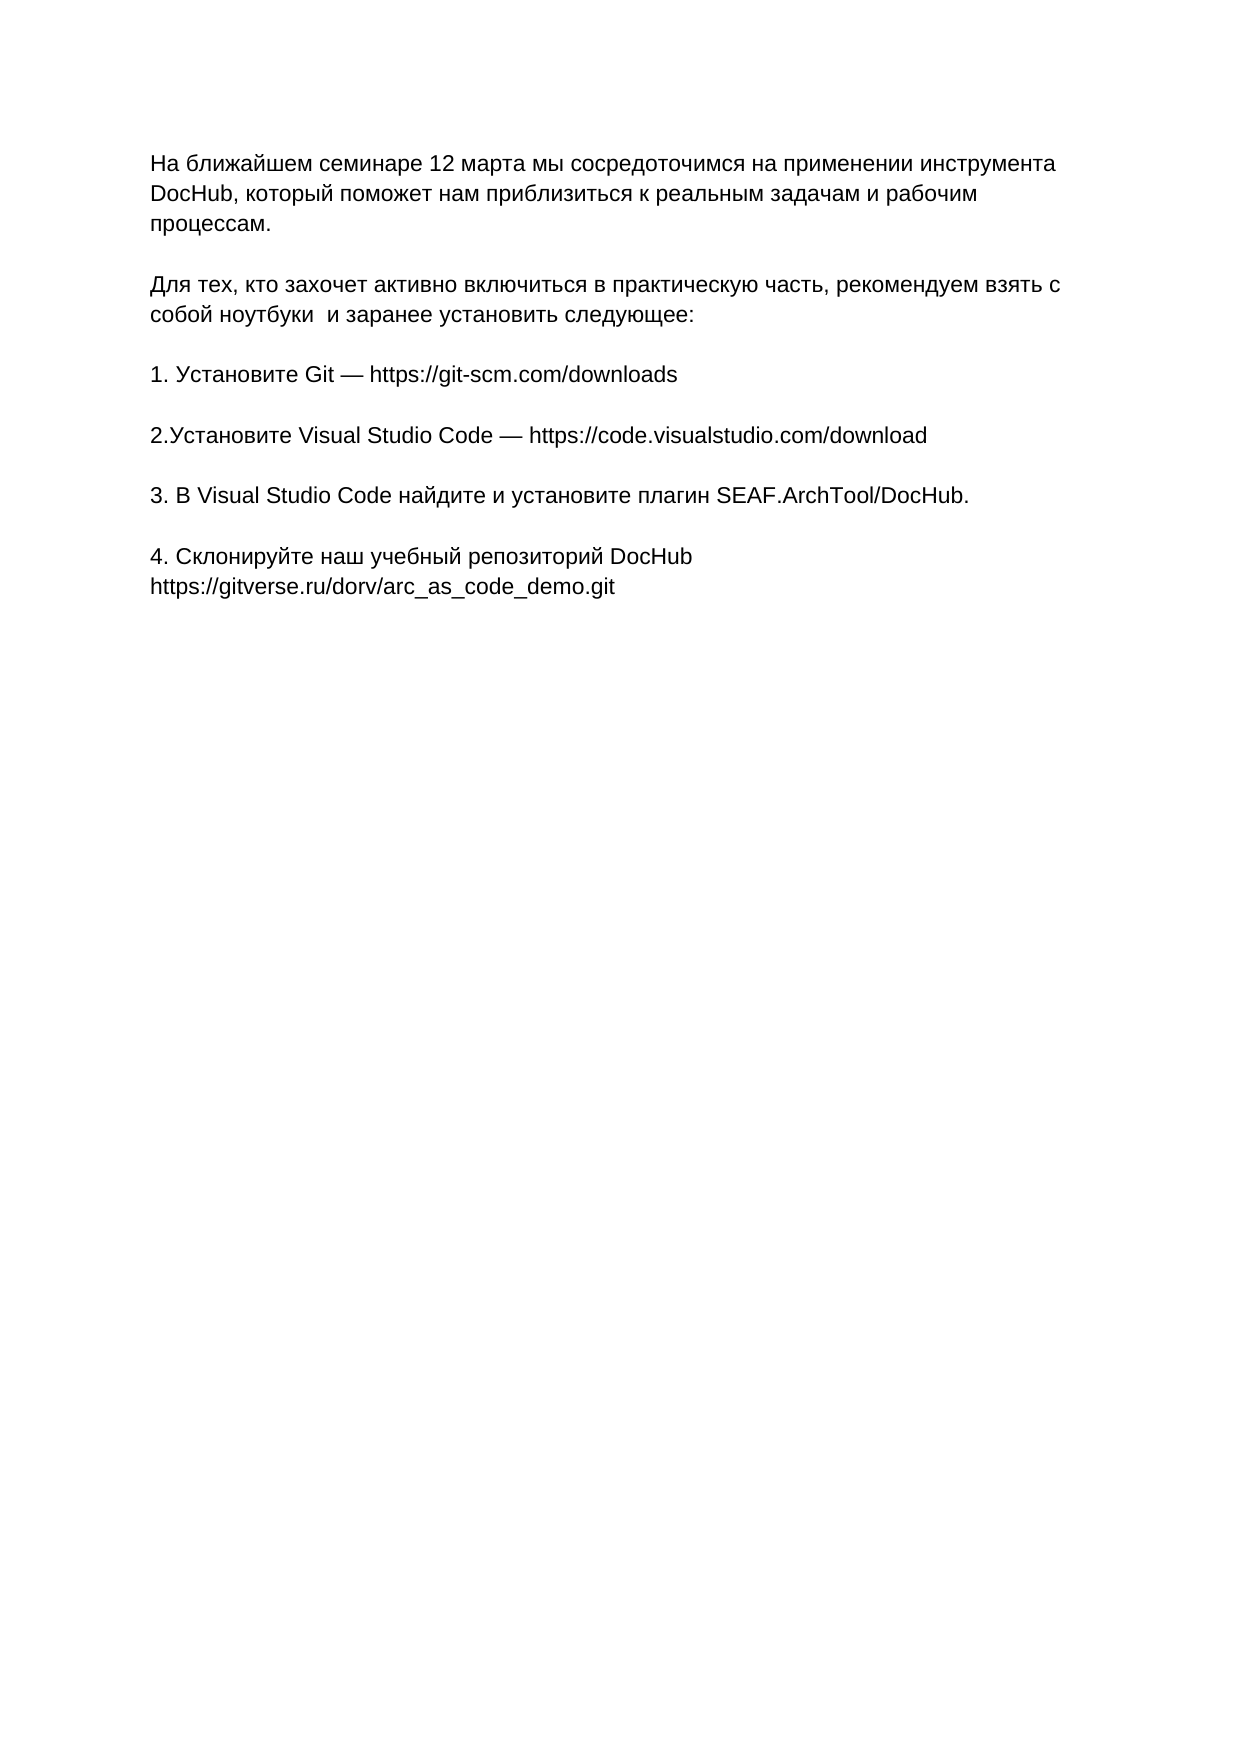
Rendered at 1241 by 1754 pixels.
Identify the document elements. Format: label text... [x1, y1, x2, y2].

text 2.Установите Visual Studio Code — https://code.visualstudio.com/download [150, 422, 1090, 448]
text 4. Склонируйте наш учебный репозиторий DocHub https://gitverse.ru/dorv/arc_as_code_demo.git [150, 543, 1090, 599]
text 1. Установите Git — https://git-scm.com/downloads [150, 361, 1090, 388]
text На ближайшем семинаре 12 марта мы сосредоточимся на применении инструмента DocHub, который поможет нам приблизиться к реальным задачам и рабочим процессам. [150, 150, 1090, 237]
text Для тех, кто захочет активно включиться в практическую часть, рекомендуем взять с собой ноутбуки и заранее установить следующее: [150, 271, 1090, 327]
text 3. В Visual Studio Code найдите и установите плагин SEAF.ArchTool/DocHub. [150, 482, 1090, 509]
